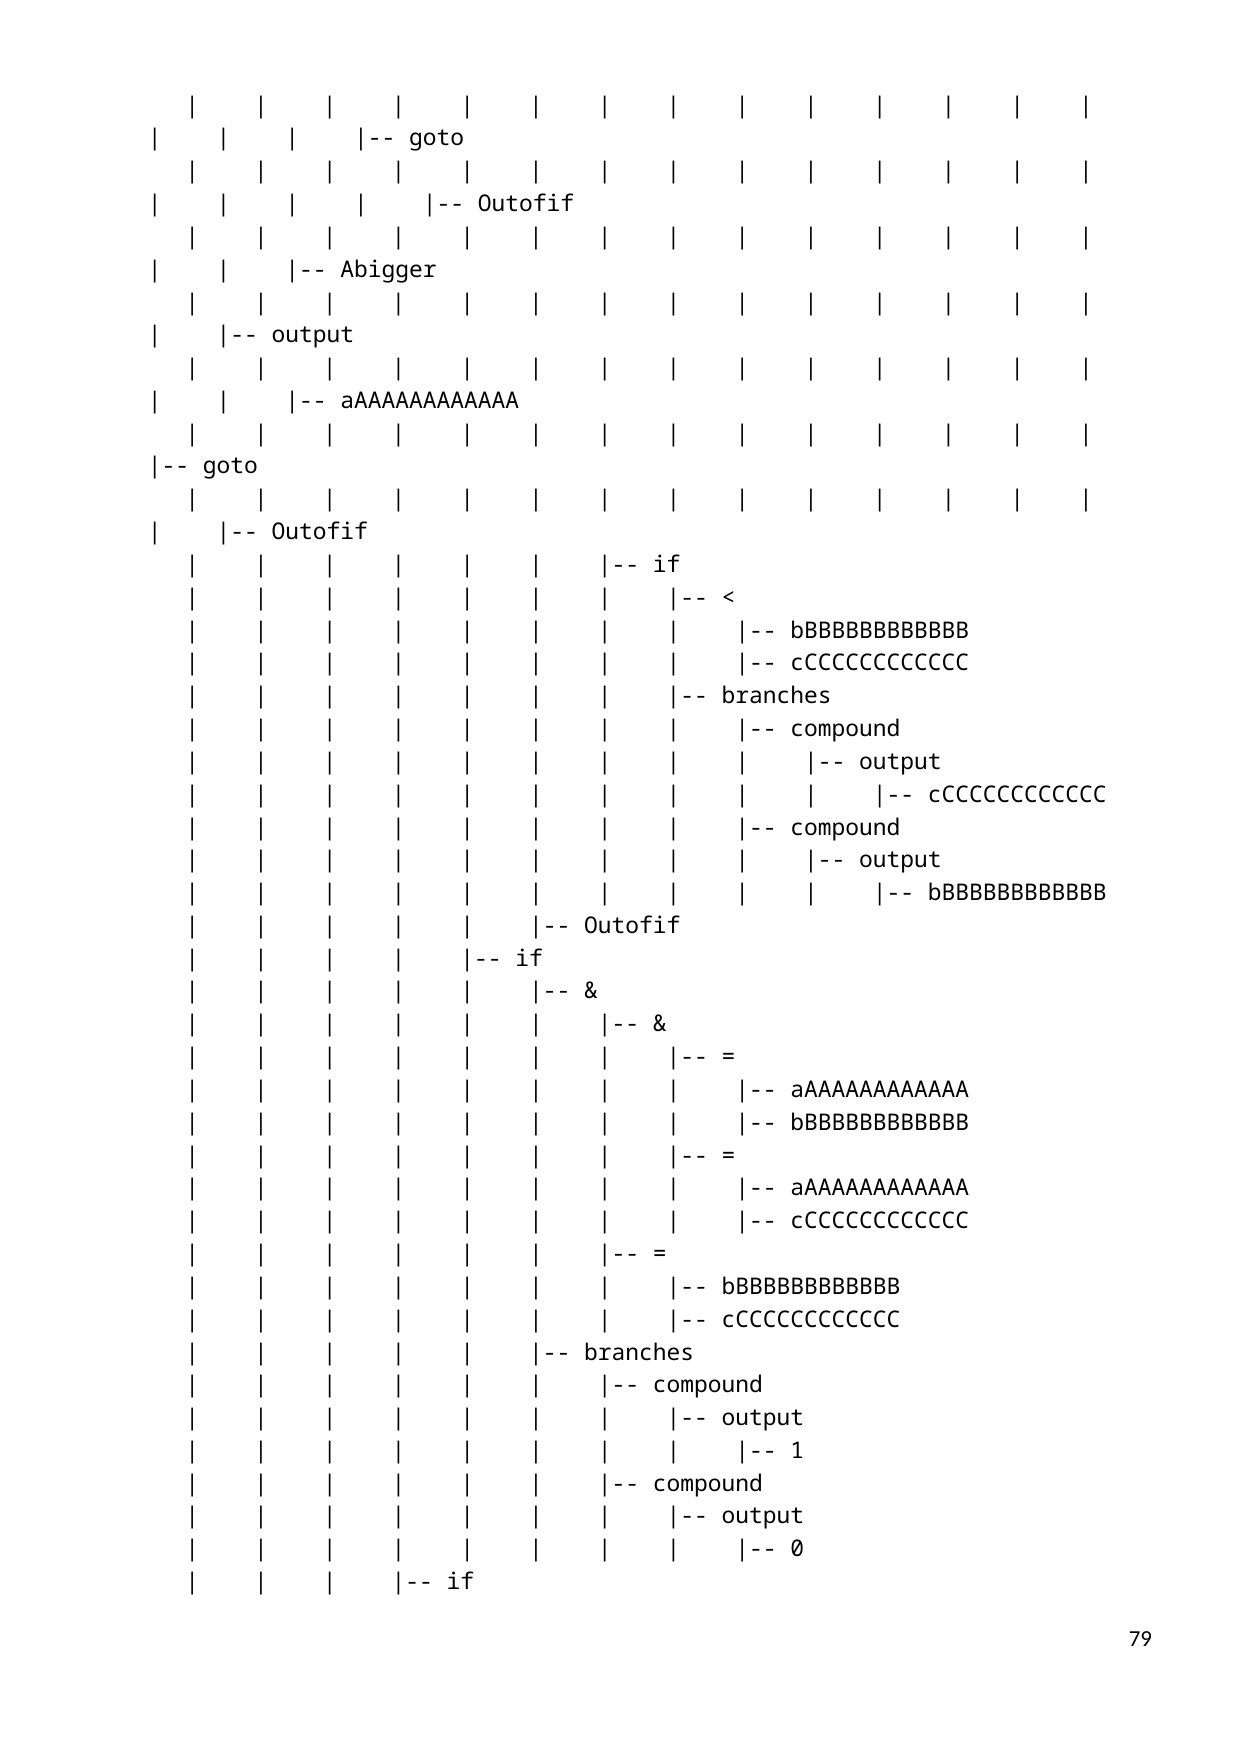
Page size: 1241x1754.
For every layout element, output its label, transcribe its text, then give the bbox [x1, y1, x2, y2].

text | | | | | | | | | | | | | | | |-- output [148, 285, 1152, 349]
text | | | | | | | | | | | | | | | | | |-- goto [148, 88, 1152, 153]
text | | | | | | | | |-- 0 [148, 1532, 1152, 1563]
text | | | | | | | |-- = [148, 1138, 1152, 1170]
text | | | | | |-- Outofif [148, 909, 1152, 940]
text | | | | | | | | |-- 1 [148, 1434, 1152, 1465]
text | | | | | | | | | |-- output [148, 745, 1152, 776]
text | | | | | | | |-- bBBBBBBBBBBBB [148, 1270, 1152, 1301]
text | | | | | | | | |-- bBBBBBBBBBBBB [148, 613, 1152, 645]
text | | | | | | |-- if [148, 548, 1152, 579]
text | | | | | | | | | | | | | | |-- goto [148, 417, 1152, 481]
text | | | | | | |-- & [148, 1007, 1152, 1038]
text | | | | | | | |-- = [148, 1040, 1152, 1071]
text | | | | | | | |-- cCCCCCCCCCCCC [148, 1303, 1152, 1334]
text | | | | | | | | | | | | | | | | |-- aAAAAAAAAAAAA [148, 351, 1152, 415]
text | | | | | | | | |-- cCCCCCCCCCCCC [148, 646, 1152, 678]
text | | | | | | | | | | | | | | | | | | |-- Outofif [148, 154, 1152, 218]
text | | | | | | | | |-- compound [148, 810, 1152, 842]
text | | | | | | | | |-- aAAAAAAAAAAAA [148, 1073, 1152, 1104]
text | | | | | | | | | | |-- cCCCCCCCCCCCC [148, 778, 1152, 809]
text | | | | | | | | |-- cCCCCCCCCCCCC [148, 1204, 1152, 1235]
text | | | | | | | | | |-- output [148, 843, 1152, 874]
text | | | | | | | | |-- compound [148, 712, 1152, 743]
text | | | |-- if [148, 1565, 1152, 1596]
text | | | | | |-- branches [148, 1335, 1152, 1367]
text | | | | | | | | |-- aAAAAAAAAAAAA [148, 1171, 1152, 1203]
text | | | | | | |-- = [148, 1237, 1152, 1268]
text | | | | | | | | |-- bBBBBBBBBBBBB [148, 1106, 1152, 1137]
text | | | | | | | |-- output [148, 1499, 1152, 1531]
text | | | | | | | |-- < [148, 581, 1152, 612]
text | | | | | | | | | | | | | | | | |-- Abigger [148, 220, 1152, 284]
text | | | | |-- if [148, 942, 1152, 973]
text | | | | | |-- & [148, 974, 1152, 1006]
text | | | | | | |-- compound [148, 1467, 1152, 1498]
text | | | | | | | | | | | | | | | |-- Outofif [148, 482, 1152, 546]
text | | | | | | | |-- output [148, 1401, 1152, 1432]
text | | | | | | | | | | |-- bBBBBBBBBBBBB [148, 876, 1152, 907]
text | | | | | | | |-- branches [148, 679, 1152, 710]
text | | | | | | |-- compound [148, 1368, 1152, 1399]
